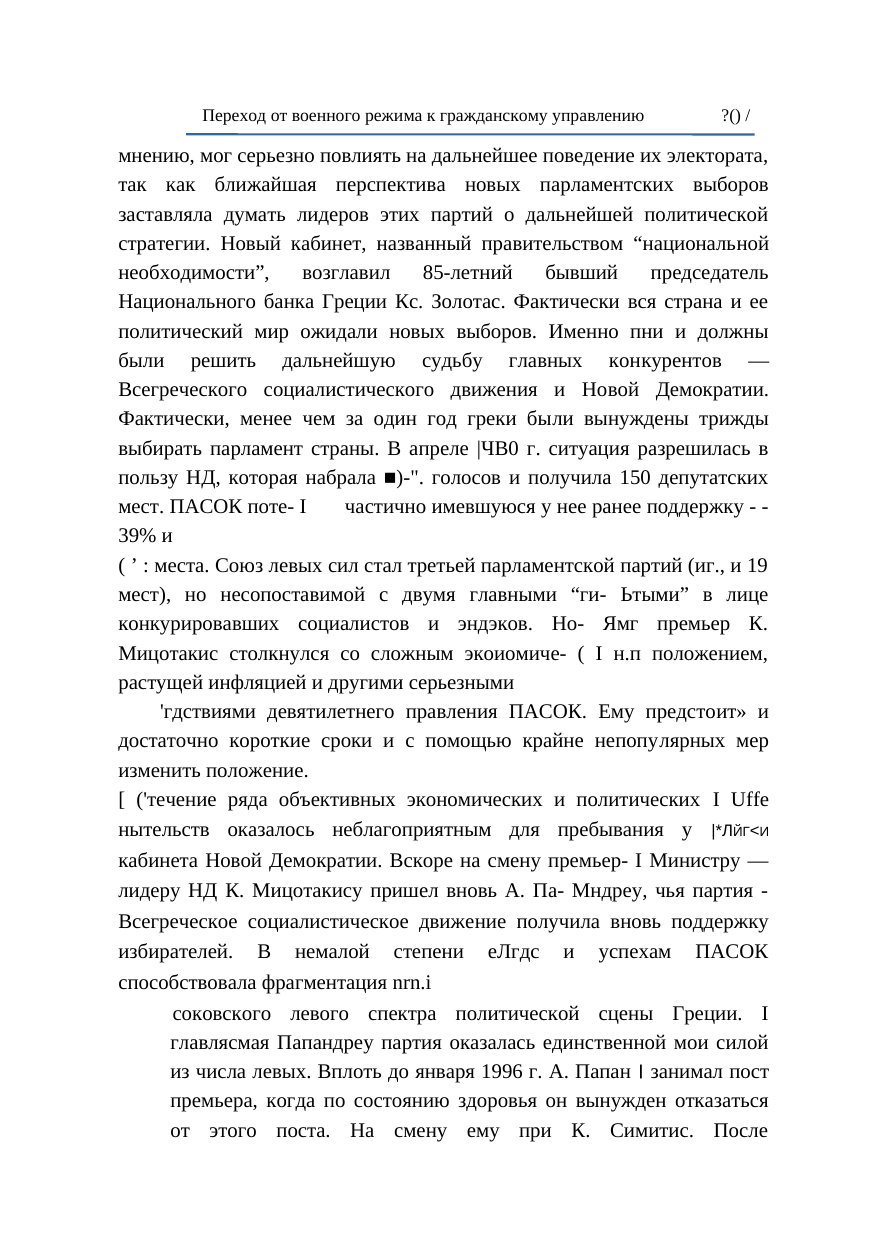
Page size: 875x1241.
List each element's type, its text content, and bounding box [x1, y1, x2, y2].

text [118, 143, 769, 547]
text ( ’ : места. Союз левых сил стал третьей парламентской партий (иг., и 19 мест), но несопоставимой с двумя главными “ги- Ьтыми” в лице конкурировавших социалистов и эндэков. Но- Ямг премьер К. Мицотакис столкнулся со сложным экоиомиче- ( I н.п положением, растущей инфляцией и другими серьезными [118, 553, 769, 694]
text 'гдствиями девятилетнего правления ПАСОК. Ему предстоит» и достаточно короткие сроки и с помощью крайне непопулярных мер изменить положение. [118, 699, 769, 782]
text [170, 1001, 769, 1142]
text [ ('течение ряда объективных экономических и политических I Uffe нытельств оказалось неблагоприятным для пребывания у |*Лйг<и кабинета Новой Демократии. Вскоре на смену премьер- I Министру — лидеру НД К. Мицотакису пришел вновь А. Па- Мндреу, чья партия - Всегреческое социалистическое движение получила вновь поддержку избирателей. В немалой степени еЛгдс и успехам ПАСОК способствовала фрагментация nrn.i [118, 787, 769, 994]
